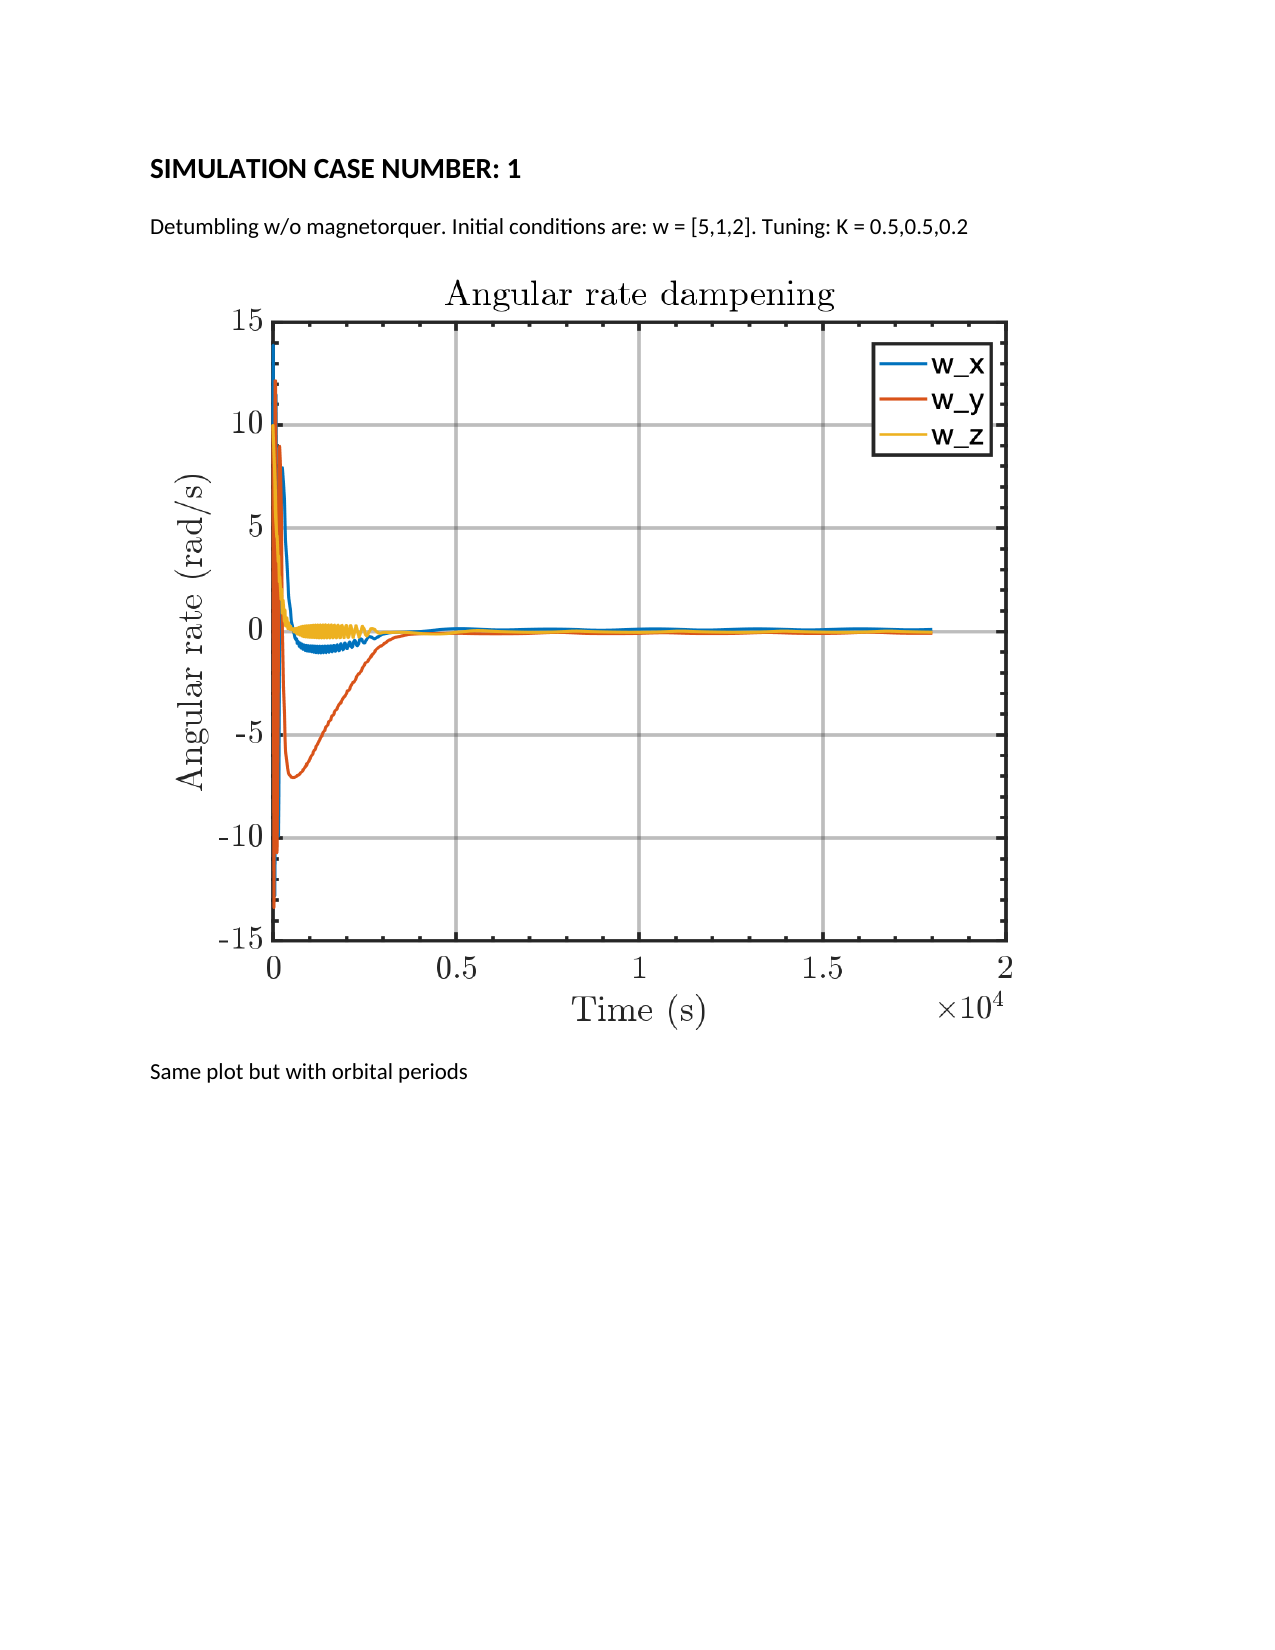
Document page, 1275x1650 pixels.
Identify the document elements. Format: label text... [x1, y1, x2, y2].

text Same plot but with orbital periods [150, 1057, 1125, 1086]
text Detumbling w/o magnetorquer. Initial conditions are: w = [5,1,2]. Tuning: K = 0.5,0.5,0.2 [150, 212, 1125, 240]
picture [150, 264, 1095, 1033]
text SIMULATION CASE NUMBER: 1 [150, 150, 1125, 186]
